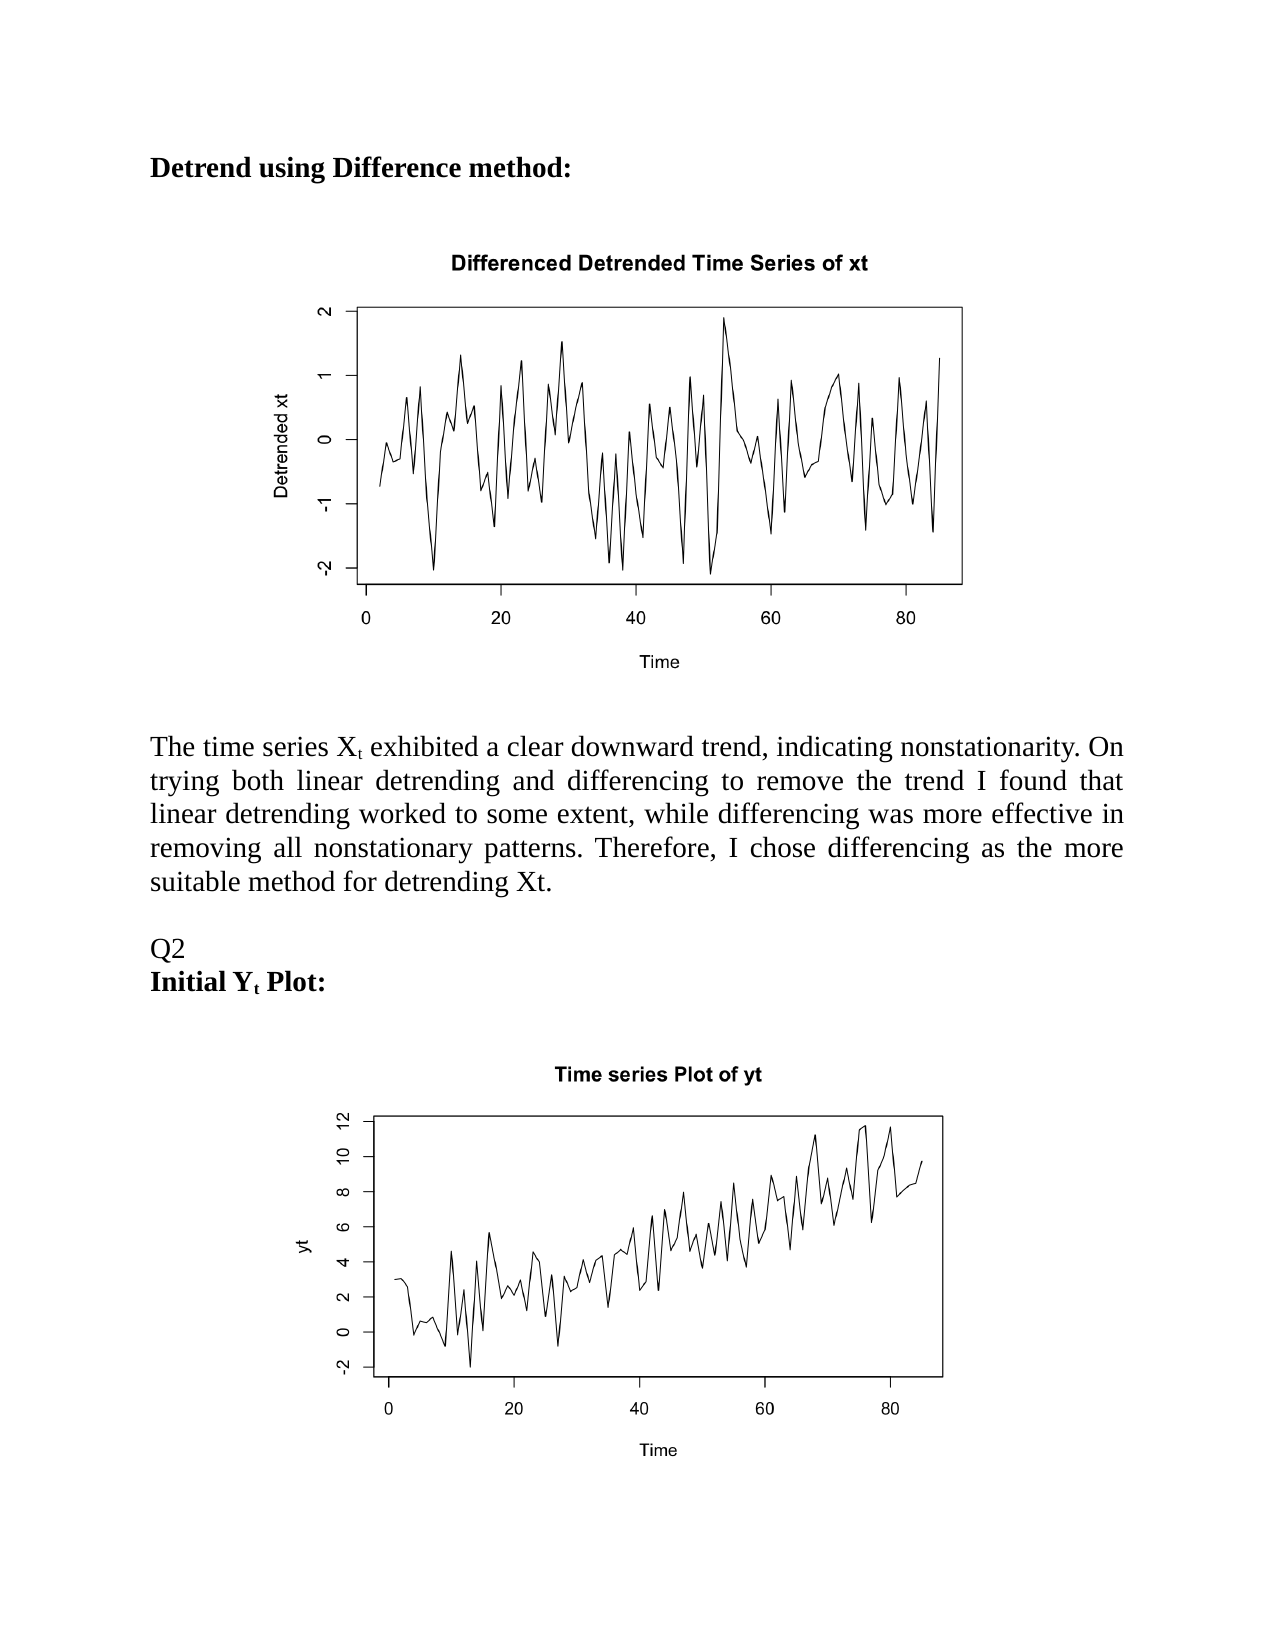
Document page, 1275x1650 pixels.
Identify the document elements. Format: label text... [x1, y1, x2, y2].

text Q2 [150, 931, 1125, 964]
picture [289, 1031, 986, 1482]
text Detrend using Difference method: [150, 150, 1125, 218]
text Initial Yt Plot: [150, 964, 1125, 998]
text The time series Xt exhibited a clear downward trend, indicating nonstationarity. On trying both linear detrending and differencing to remove the trend I found that linear detrending worked to some extent, while differencing was more effective in removing all nonstationary patterns. Therefore, I chose differencing as the more suitable method for detrending Xt. [150, 729, 1125, 897]
picture [267, 217, 1008, 696]
